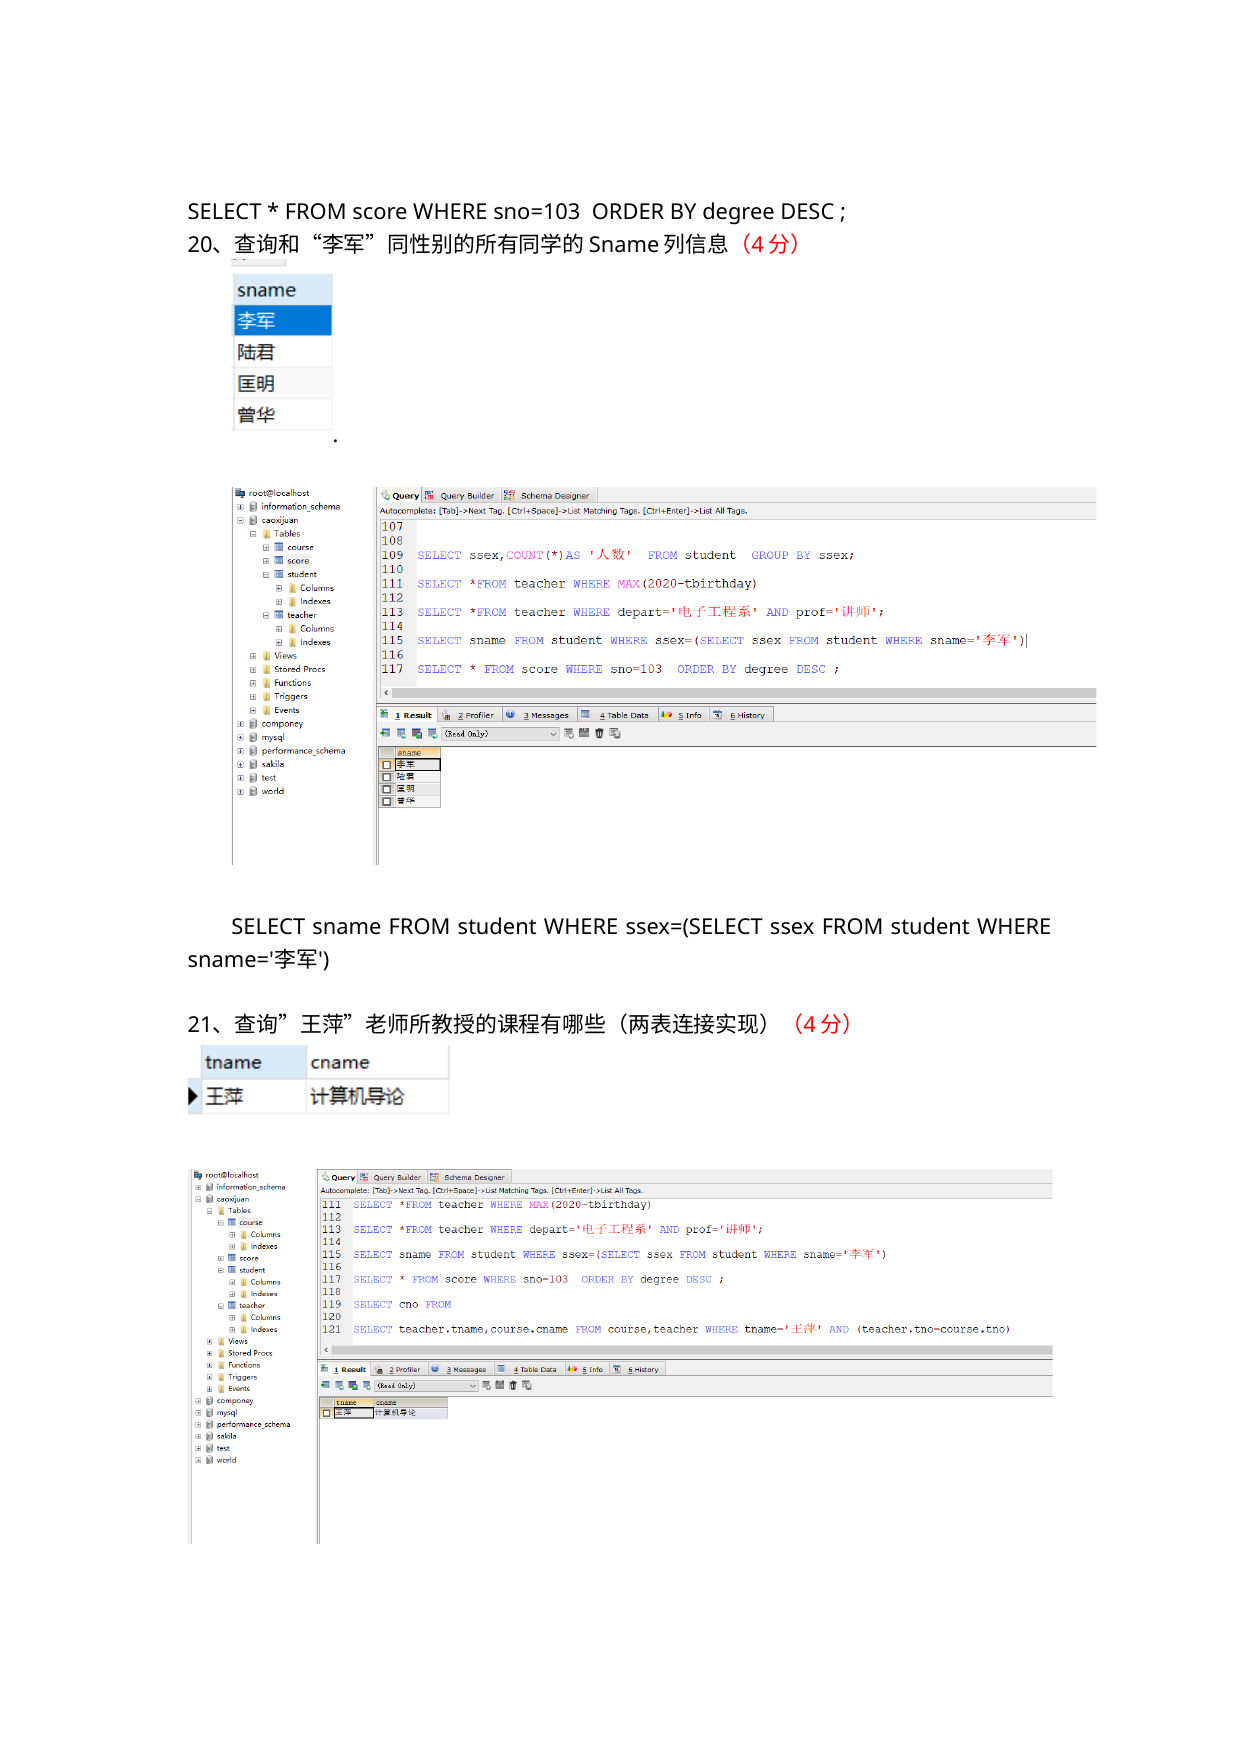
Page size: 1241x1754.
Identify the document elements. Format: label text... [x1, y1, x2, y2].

text 20、查询和“李军”同性别的所有同学的Sname列信息（4分） [187, 227, 1053, 259]
picture [187, 1169, 1053, 1544]
text 21、查询”王萍”老师所教授的课程有哪些（两表连接实现）（4分） [187, 1007, 1053, 1039]
picture [231, 259, 333, 442]
picture [187, 1039, 658, 1168]
text . [187, 259, 1053, 454]
picture [231, 487, 1097, 865]
text SELECT * FROM score WHERE sno=103 ORDER BY degree DESC ; [187, 194, 1053, 227]
text SELECT sname FROM student WHERE ssex=(SELECT ssex FROM student WHERE sname='李军') [187, 909, 1053, 974]
